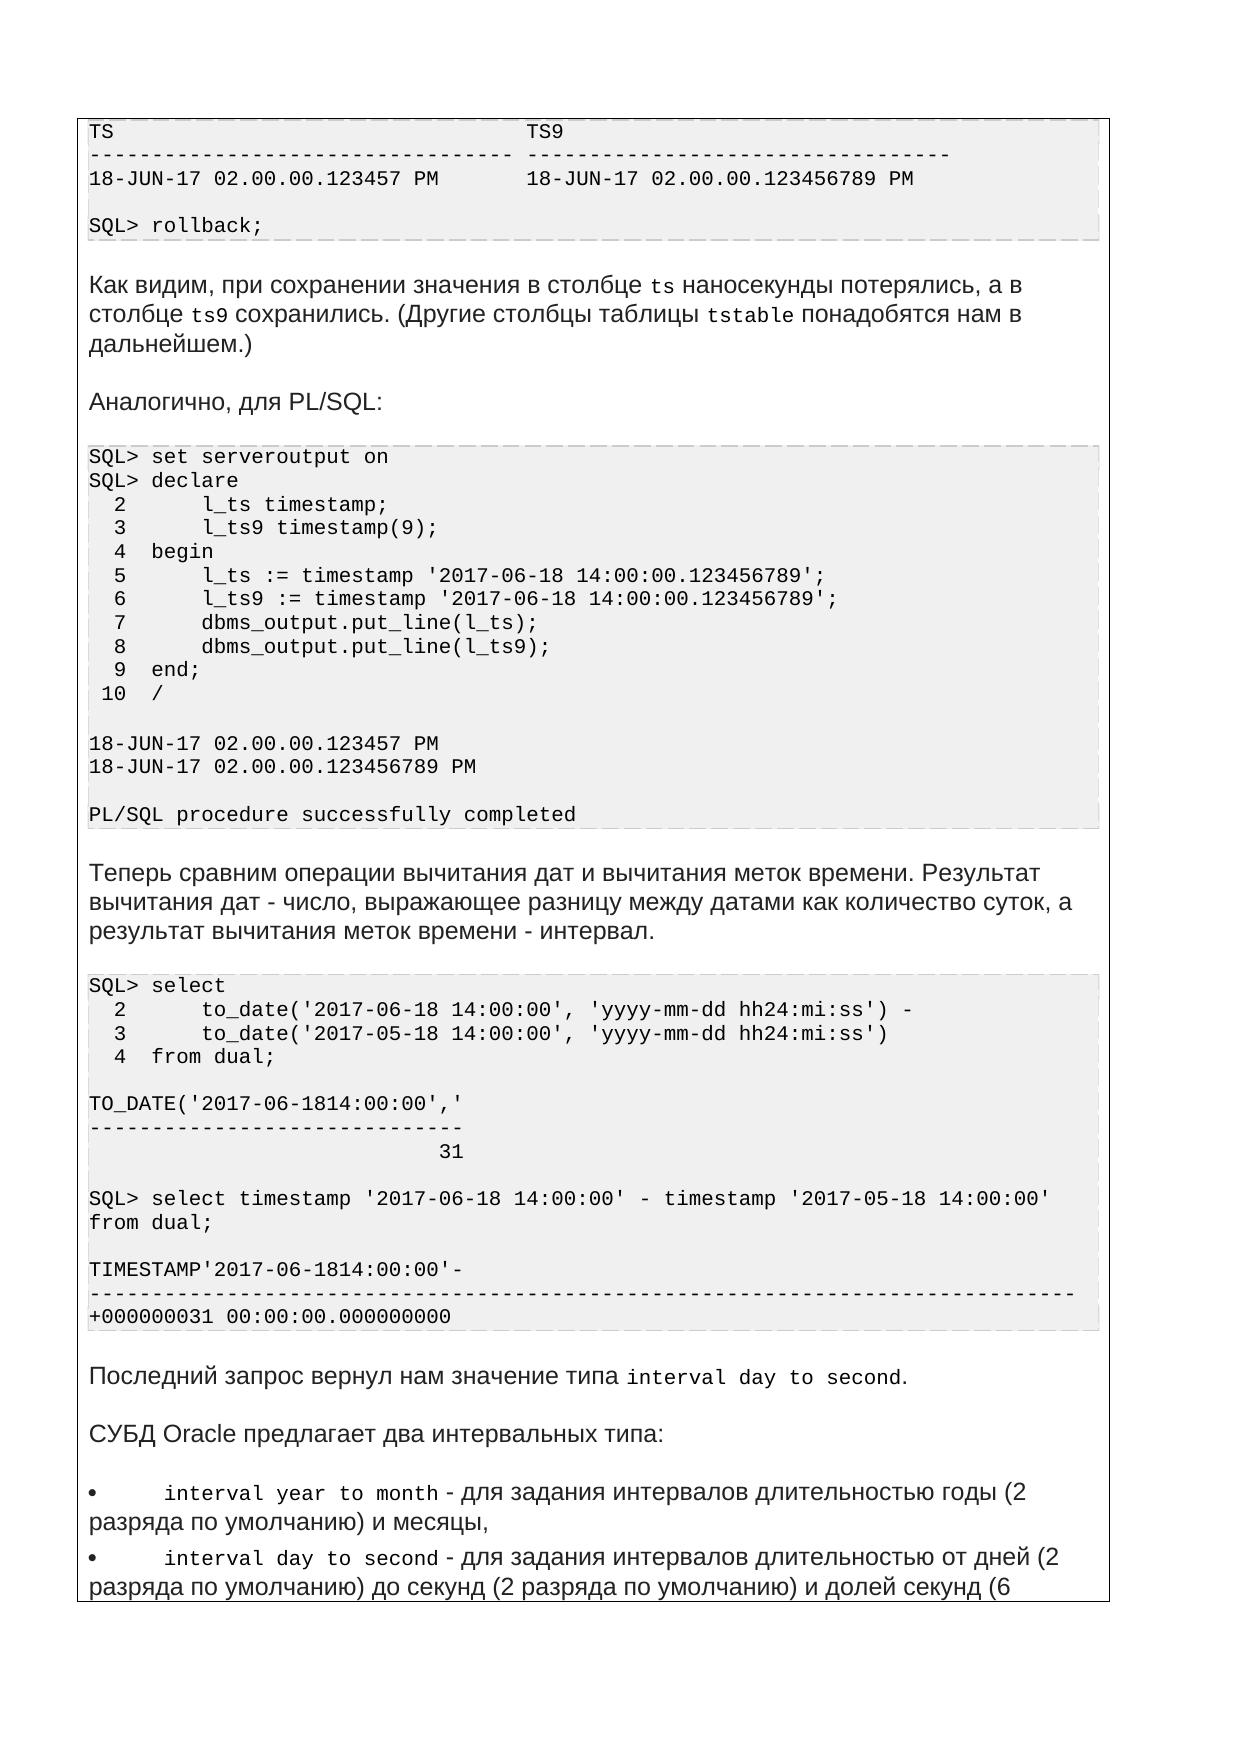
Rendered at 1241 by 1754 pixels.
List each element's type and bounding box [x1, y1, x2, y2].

table_cell [78, 119, 1109, 1601]
